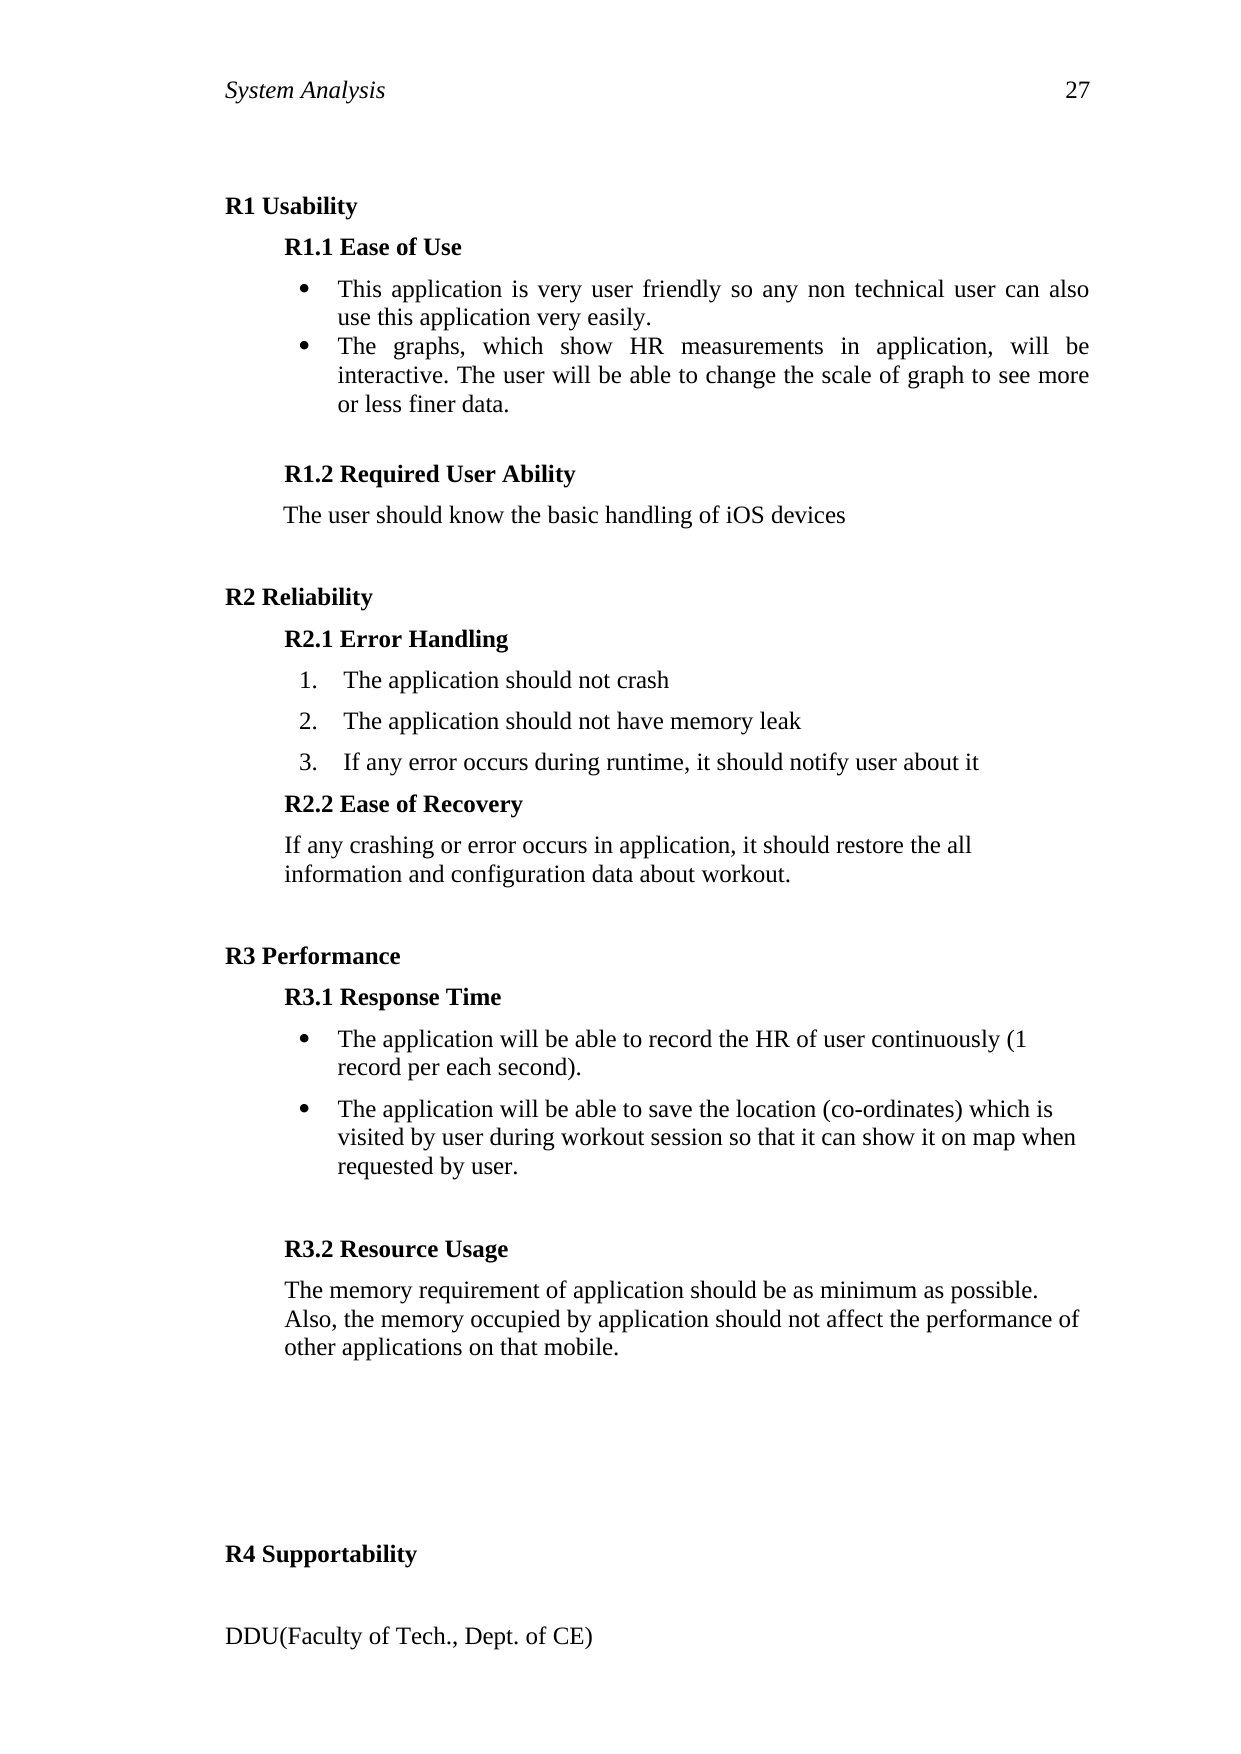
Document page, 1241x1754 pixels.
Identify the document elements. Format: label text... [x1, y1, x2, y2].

list This application is very user friendly so any non technical user can also use this application very easily. [300, 274, 1090, 331]
text If any crashing or error occurs in application, it should restore the all information and configuration data about workout. [284, 830, 1090, 887]
text R3 Performance [225, 941, 1090, 970]
text The memory requirement of application should be as minimum as possible. Also, the memory occupied by application should not affect the performance of other applications on that mobile. [284, 1275, 1090, 1361]
text The user should know the basic handling of iOS devices [283, 500, 1090, 529]
list The application should not crash [299, 665, 1090, 694]
list The application should not have memory leak [299, 706, 1090, 735]
list The application will be able to save the location (co-ordinates) which is visited by user during workout session so that it can show it on map when requested by user. [300, 1094, 1090, 1180]
text R1 Usability [225, 191, 1090, 220]
text R1.1 Ease of Use [284, 232, 1090, 261]
list The application will be able to record the HR of user continuously (1 record per each second). [300, 1024, 1090, 1081]
text R4 Supportability [225, 1539, 1090, 1567]
text R2.1 Error Handling [284, 624, 1090, 652]
text R2 Reliability [225, 582, 1090, 611]
list If any error occurs during runtime, it should notify user about it [299, 747, 1090, 776]
text R3.2 Resource Usage [284, 1234, 1090, 1262]
text R2.2 Ease of Recovery [284, 789, 1090, 817]
text R1.2 Required User Ability [284, 459, 1090, 487]
list The graphs, which show HR measurements in application, will be interactive. The user will be able to change the scale of graph to see more or less finer data. [300, 331, 1090, 417]
text R3.1 Response Time [284, 982, 1090, 1011]
